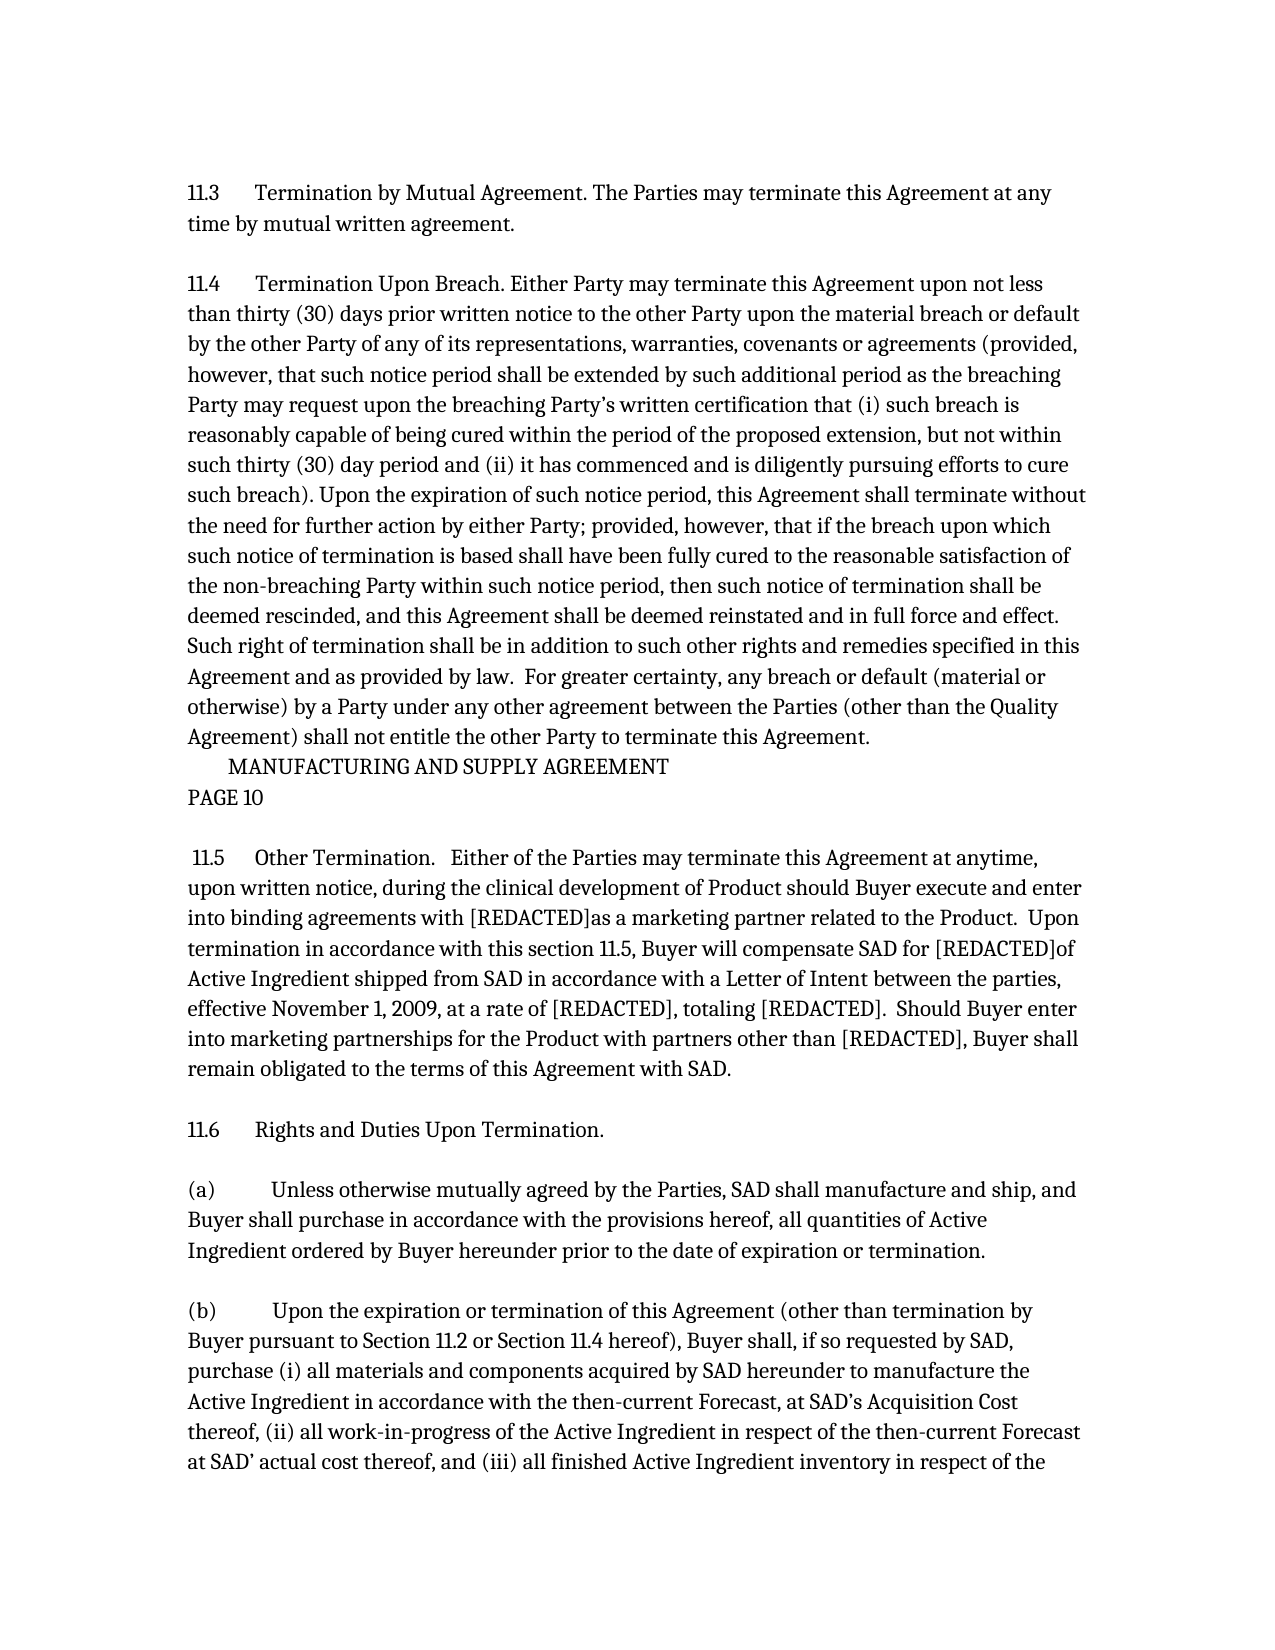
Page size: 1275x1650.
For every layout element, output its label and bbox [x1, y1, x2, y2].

text [187, 150, 1087, 1475]
